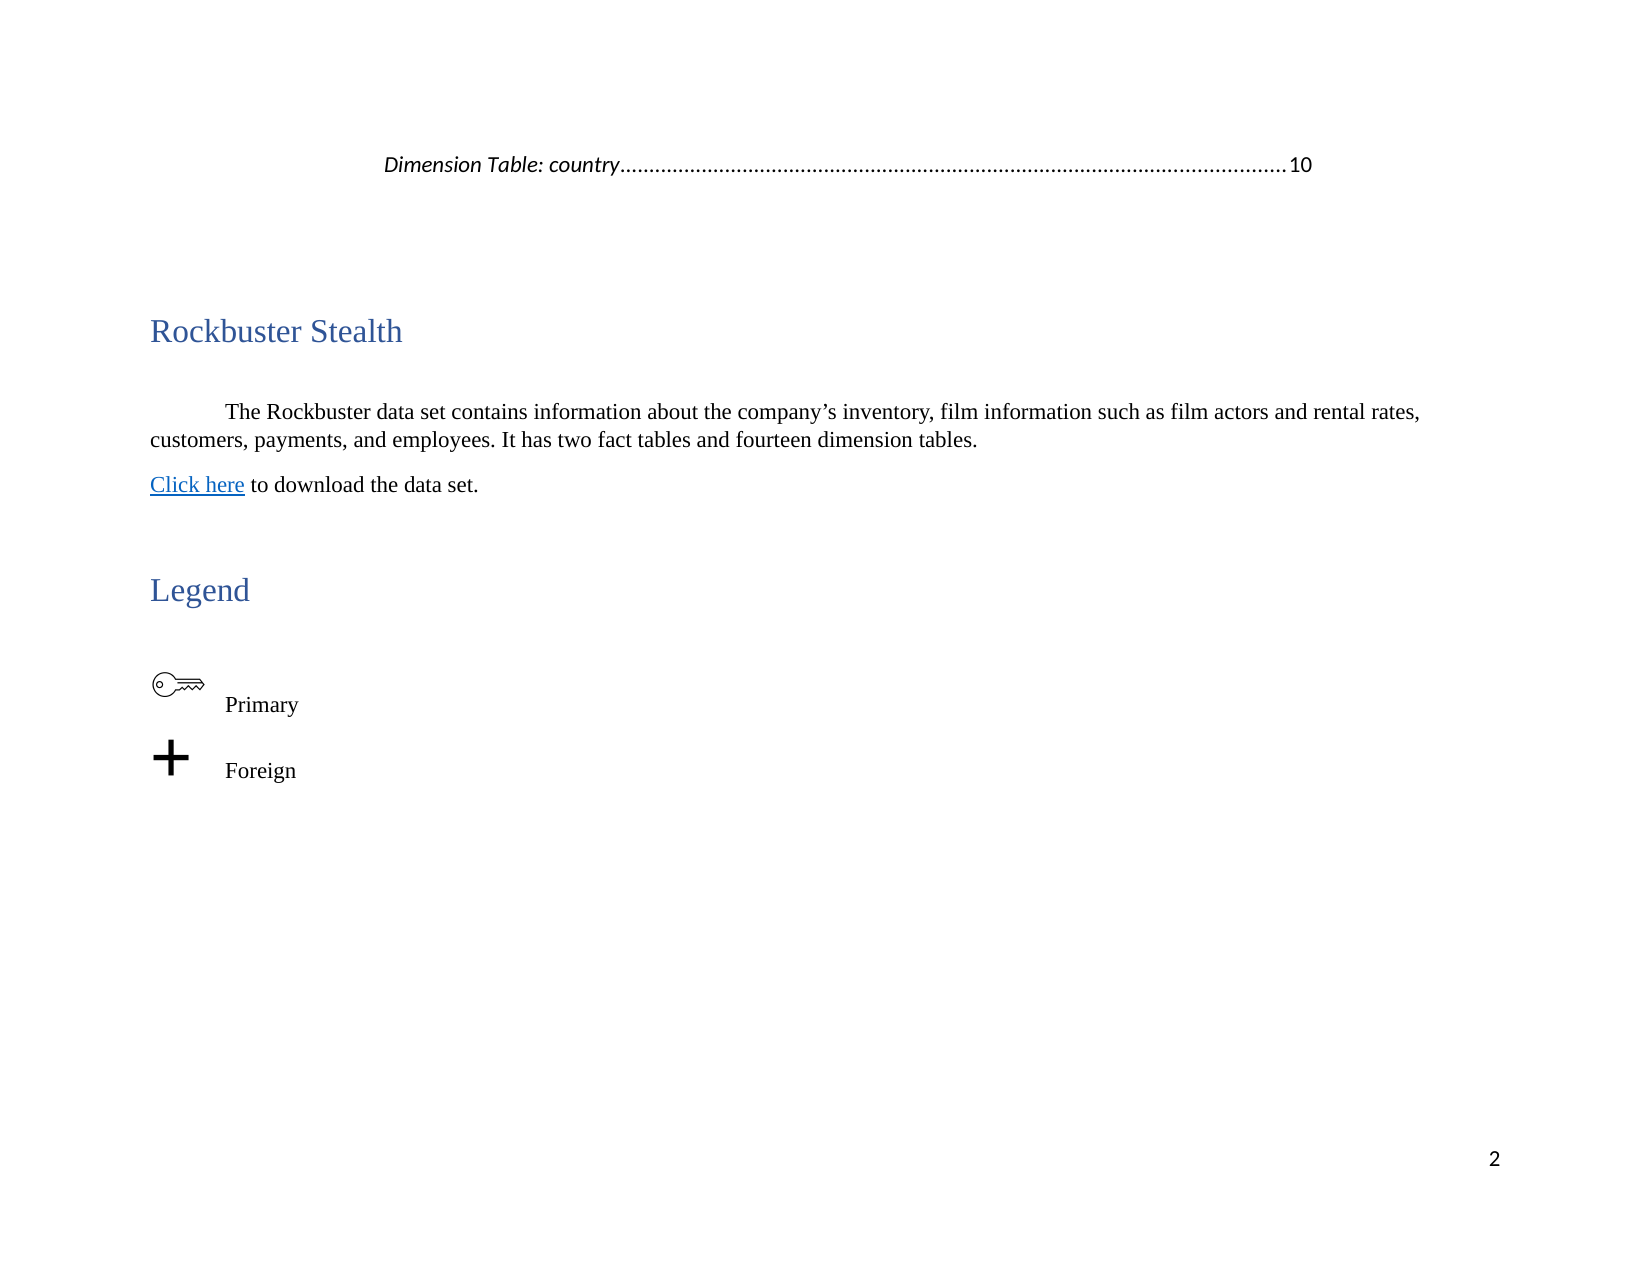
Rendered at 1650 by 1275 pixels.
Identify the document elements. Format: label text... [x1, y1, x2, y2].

text The Rockbuster data set contains information about the company’s inventory, film information such as film actors and rental rates, customers, payments, and employees. It has two fact tables and fourteen dimension tables. [150, 398, 1500, 453]
text Click here to download the data set. [150, 471, 1500, 498]
picture [150, 656, 207, 713]
text Foreign [150, 736, 1500, 783]
text Primary [150, 656, 1500, 718]
subtitle Rockbuster Stealth [150, 311, 1500, 350]
subtitle Legend [150, 570, 1500, 608]
picture [150, 736, 192, 779]
